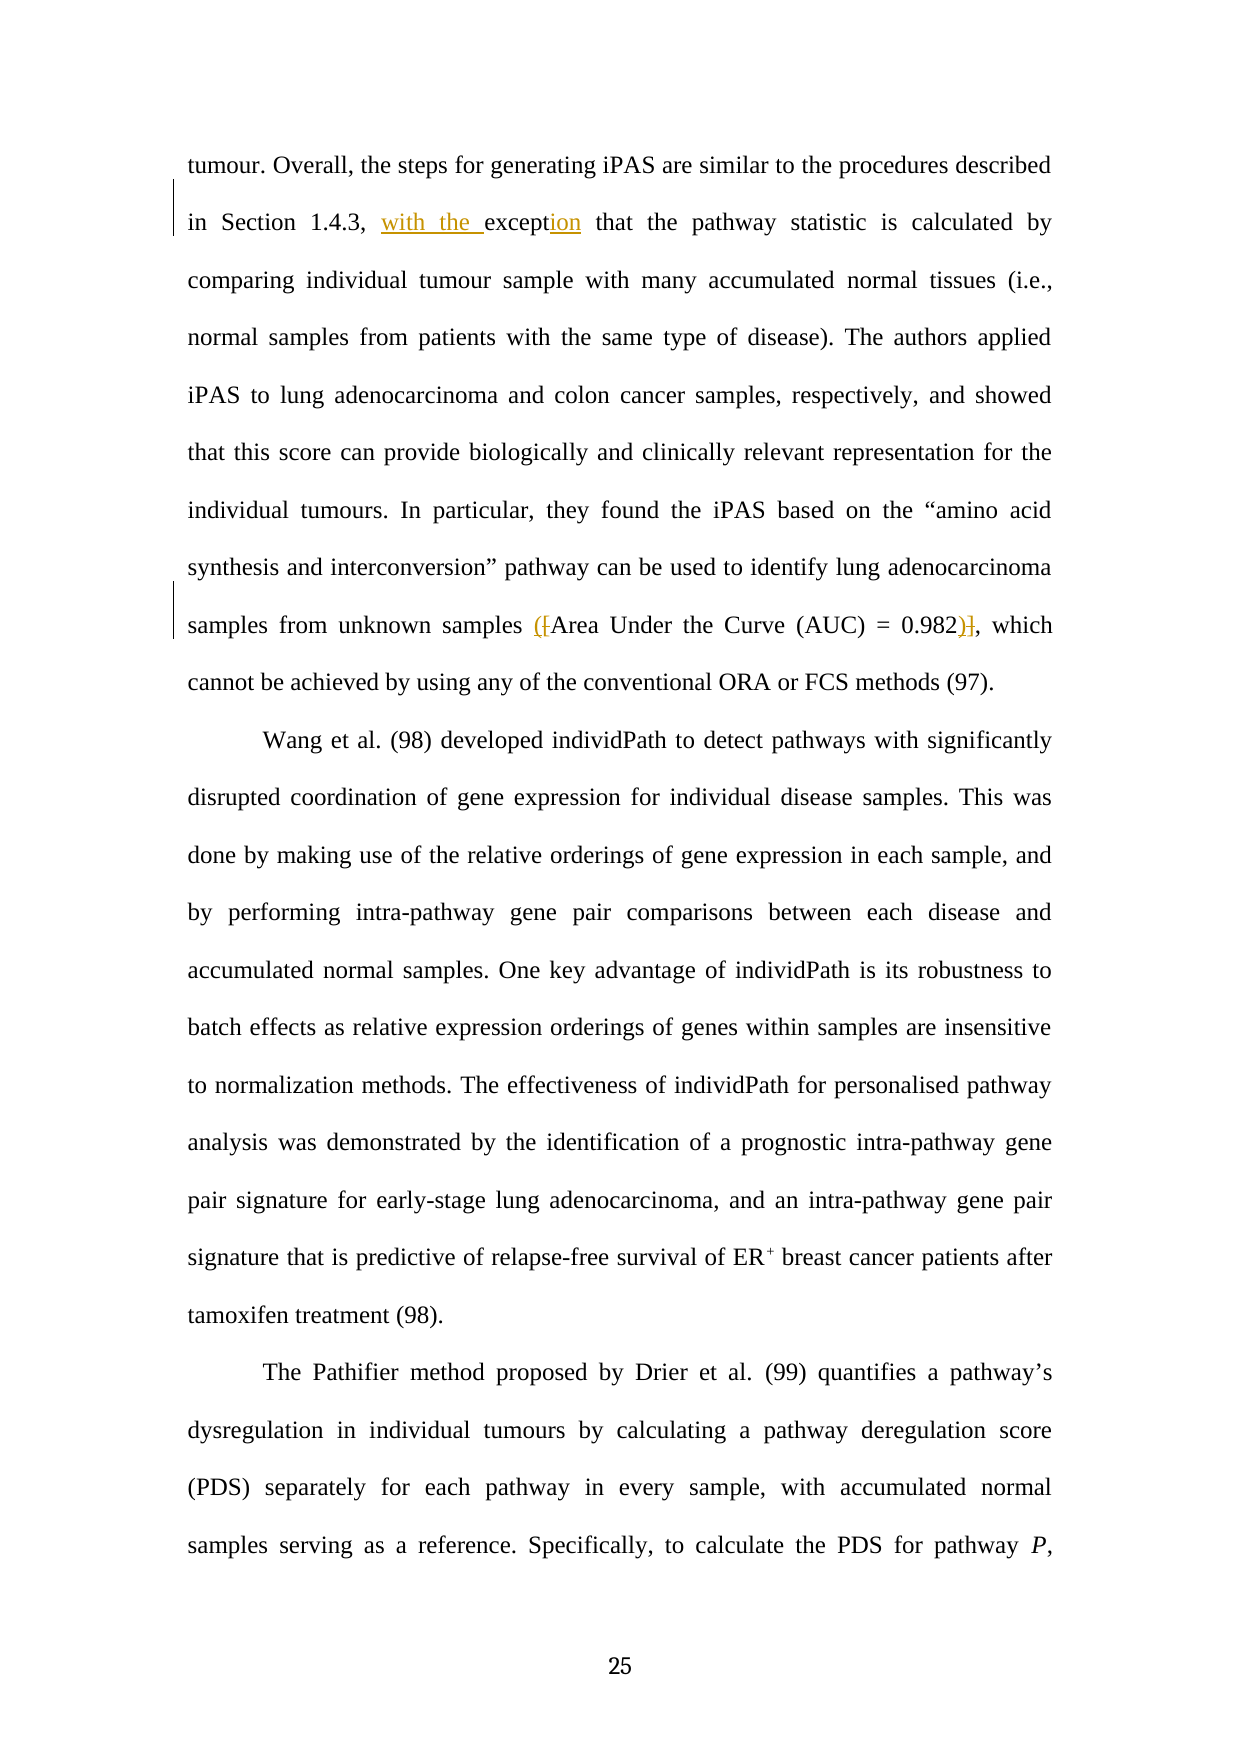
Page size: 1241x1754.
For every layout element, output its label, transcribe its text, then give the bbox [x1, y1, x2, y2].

text Wang et al. (98) developed individPath to detect pathways with significantly disrupted coordination of gene expression for individual disease samples. This was done by making use of the relative orderings of gene expression in each sample, and by performing intra-pathway gene pair comparisons between each disease and accumulated normal samples. One key advantage of individPath is its robustness to batch effects as relative expression orderings of genes within samples are insensitive to normalization methods. The effectiveness of individPath for personalised pathway analysis was demonstrated by the identification of a prognostic intra-pathway gene pair signature for early-stage lung adenocarcinoma, and an intra-pathway gene pair signature that is predictive of relapse-free survival of ER+ breast cancer patients after tamoxifen treatment (98). [187, 725, 1053, 1329]
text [187, 150, 1053, 696]
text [187, 1357, 1053, 1559]
